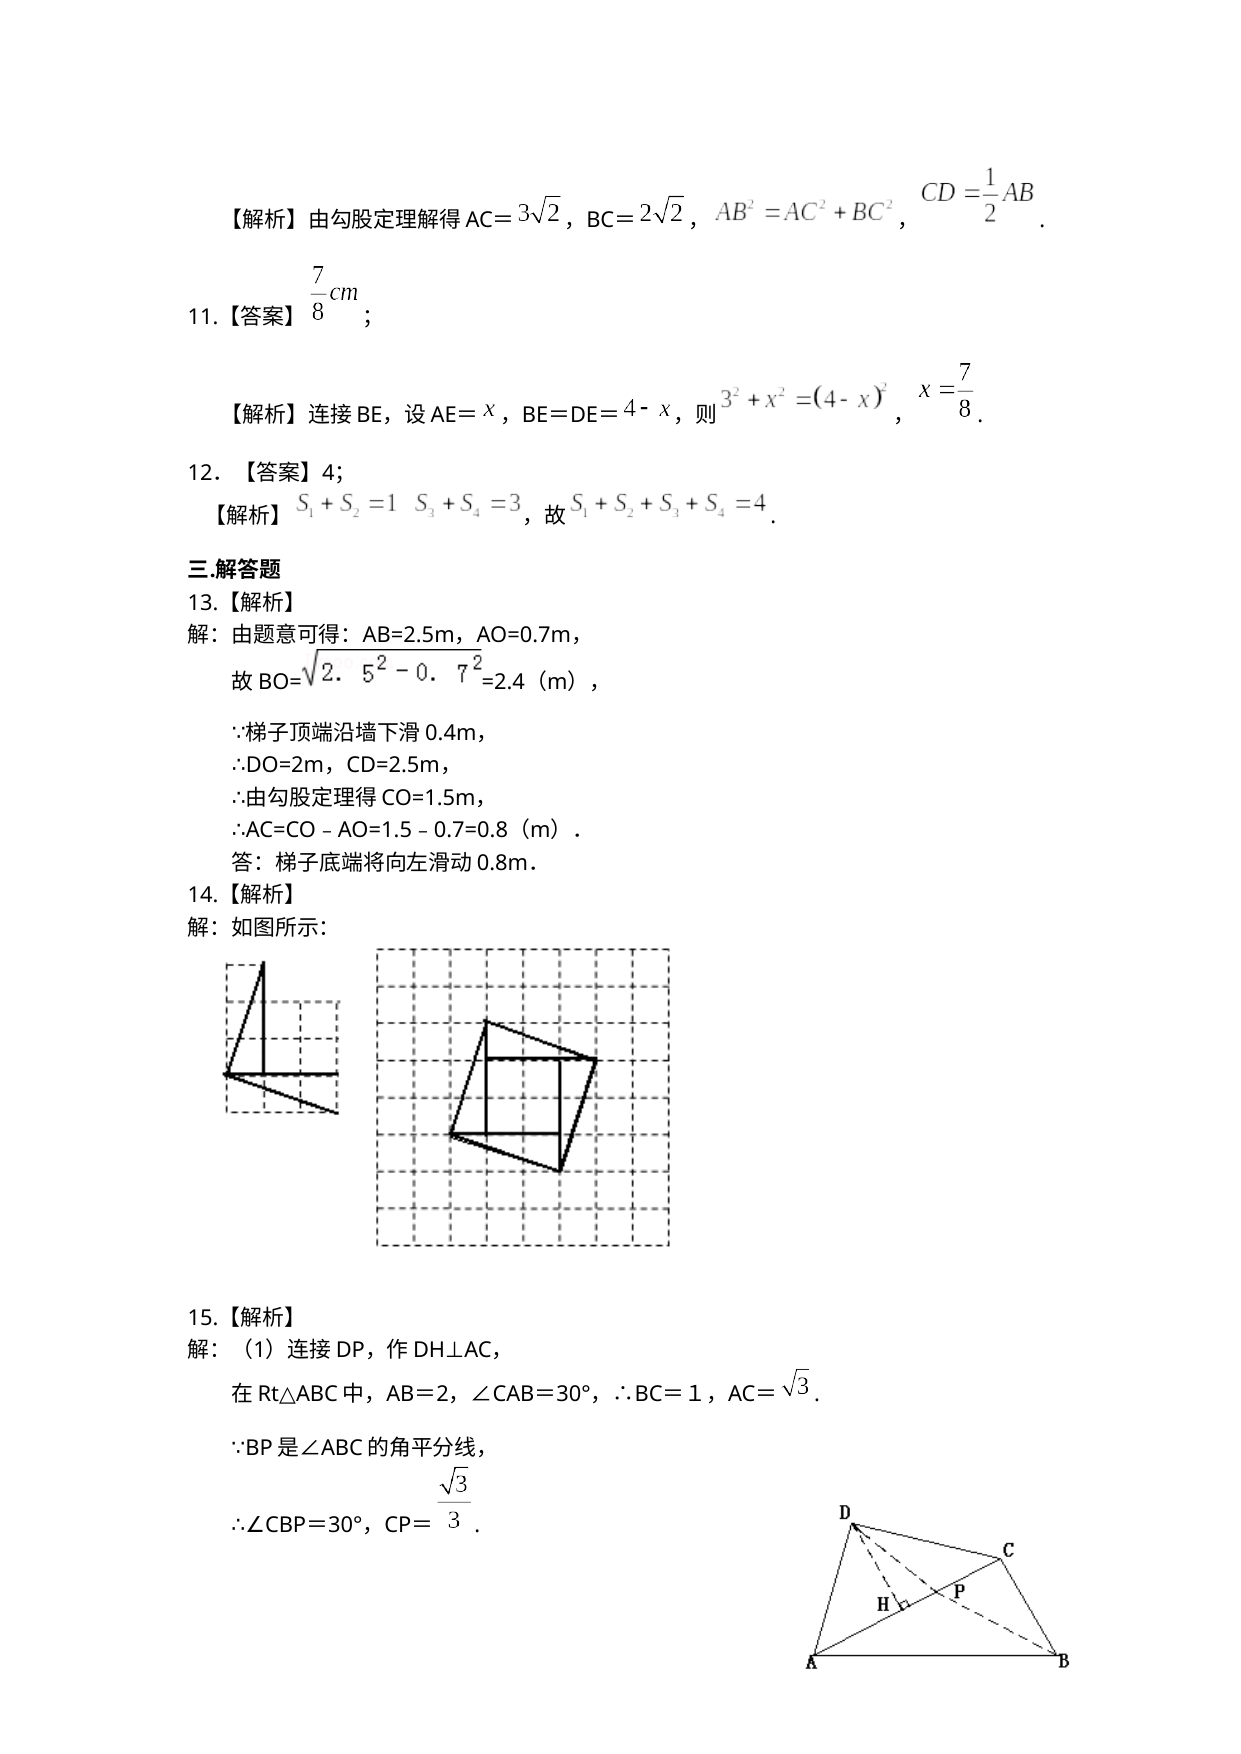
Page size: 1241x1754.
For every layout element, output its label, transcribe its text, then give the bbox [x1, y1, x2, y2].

text ∴由勾股定理得CO=1.5m， [232, 779, 1053, 812]
picture [187, 942, 709, 1278]
text 解：（1）连接DP，作DH⊥AC， [187, 1332, 1053, 1364]
text 解：由题意可得：AB=2.5m，AO=0.7m， [187, 617, 1053, 649]
text ∵BP是∠ABC的角平分线， [187, 1429, 1053, 1462]
text ∴DO=2m，CD=2.5m， [232, 747, 1053, 779]
text 故BO==2.4（m）， [232, 649, 1053, 714]
text 15.【解析】 [187, 1299, 1053, 1332]
text 14.【解析】 [187, 877, 1053, 909]
text 11.【答案】； [187, 259, 1053, 357]
text 12．【答案】4； [187, 454, 1053, 487]
text 在Rt△ABC中，AB＝2，∠CAB＝30°，∴BC＝１，AC＝. [187, 1364, 1053, 1429]
text ∴∠CBP＝30°，CP＝. [187, 1462, 1053, 1559]
text 三.解答题 [187, 552, 1053, 584]
text 【解析】由勾股定理解得AC＝，BC＝，，. [220, 162, 1053, 259]
text ∴AC=CO﹣AO=1.5﹣0.7=0.8（m）． [232, 812, 1053, 844]
text 答：梯子底端将向左滑动0.8m． [232, 844, 1053, 877]
text 【解析】，故. [187, 487, 1053, 552]
text 解：如图所示： [187, 909, 1053, 942]
picture [787, 1494, 1088, 1684]
text ∵梯子顶端沿墙下滑0.4m， [232, 714, 1053, 747]
text 13.【解析】 [187, 584, 1053, 617]
text 【解析】连接BE，设AE＝，BE＝DE＝，则，. [187, 357, 1053, 454]
picture [301, 649, 482, 689]
